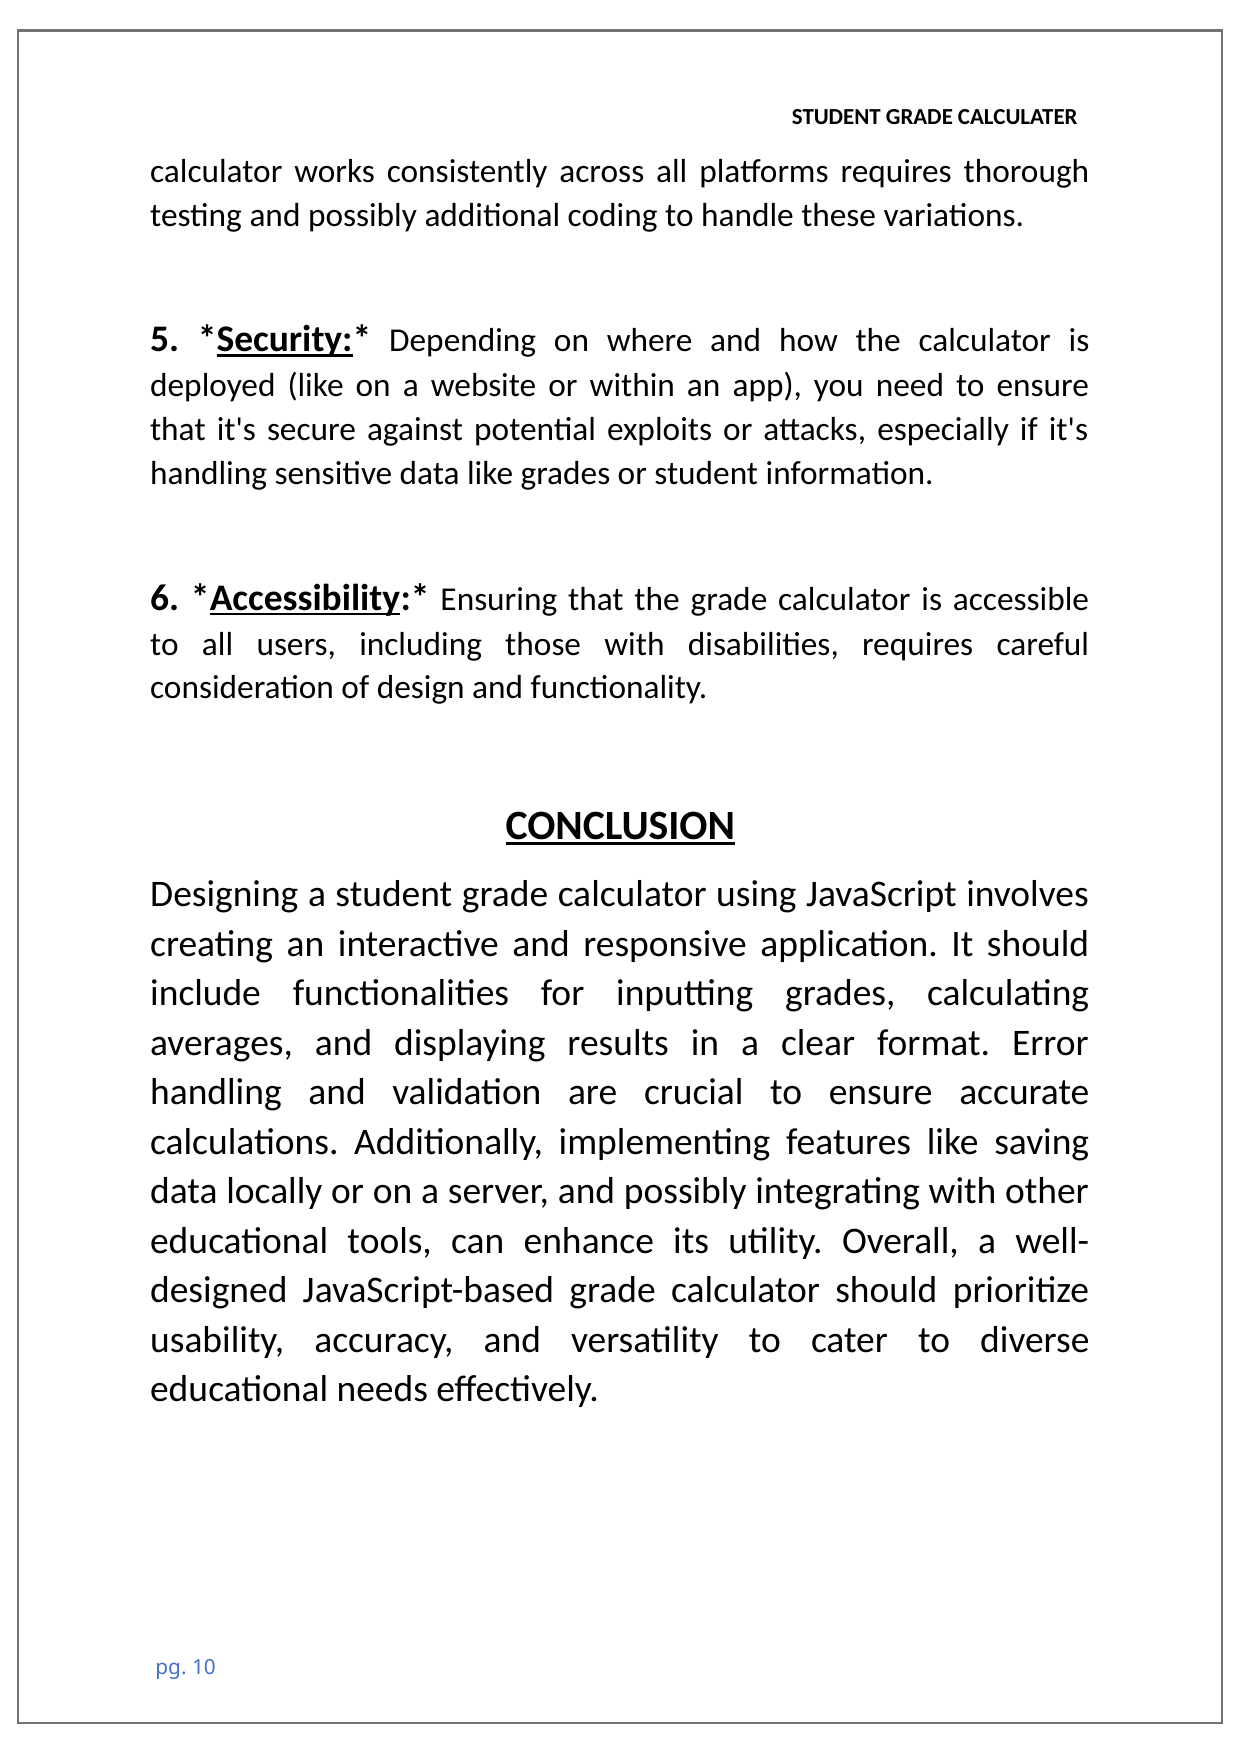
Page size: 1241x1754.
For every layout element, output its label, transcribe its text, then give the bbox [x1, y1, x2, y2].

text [150, 150, 1090, 235]
text 6. *Accessibility:* Ensuring that the grade calculator is accessible to all users, including those with disabilities, requires careful consideration of design and functionality. [150, 573, 1090, 707]
text CONCLUSION [150, 799, 1090, 849]
text 5. *Security:* Depending on where and how the calculator is deployed (like on a website or within an app), you need to ensure that it's secure against potential exploits or attacks, especially if it's handling sensitive data like grades or student information. [150, 315, 1090, 493]
text Designing a student grade calculator using JavaScript involves creating an interactive and responsive application. It should include functionalities for inputting grades, calculating averages, and displaying results in a clear format. Error handling and validation are crucial to ensure accurate calculations. Additionally, implementing features like saving data locally or on a server, and possibly integrating with other educational tools, can enhance its utility. Overall, a well-designed JavaScript-based grade calculator should prioritize usability, accuracy, and versatility to cater to diverse educational needs effectively. [150, 870, 1090, 1411]
